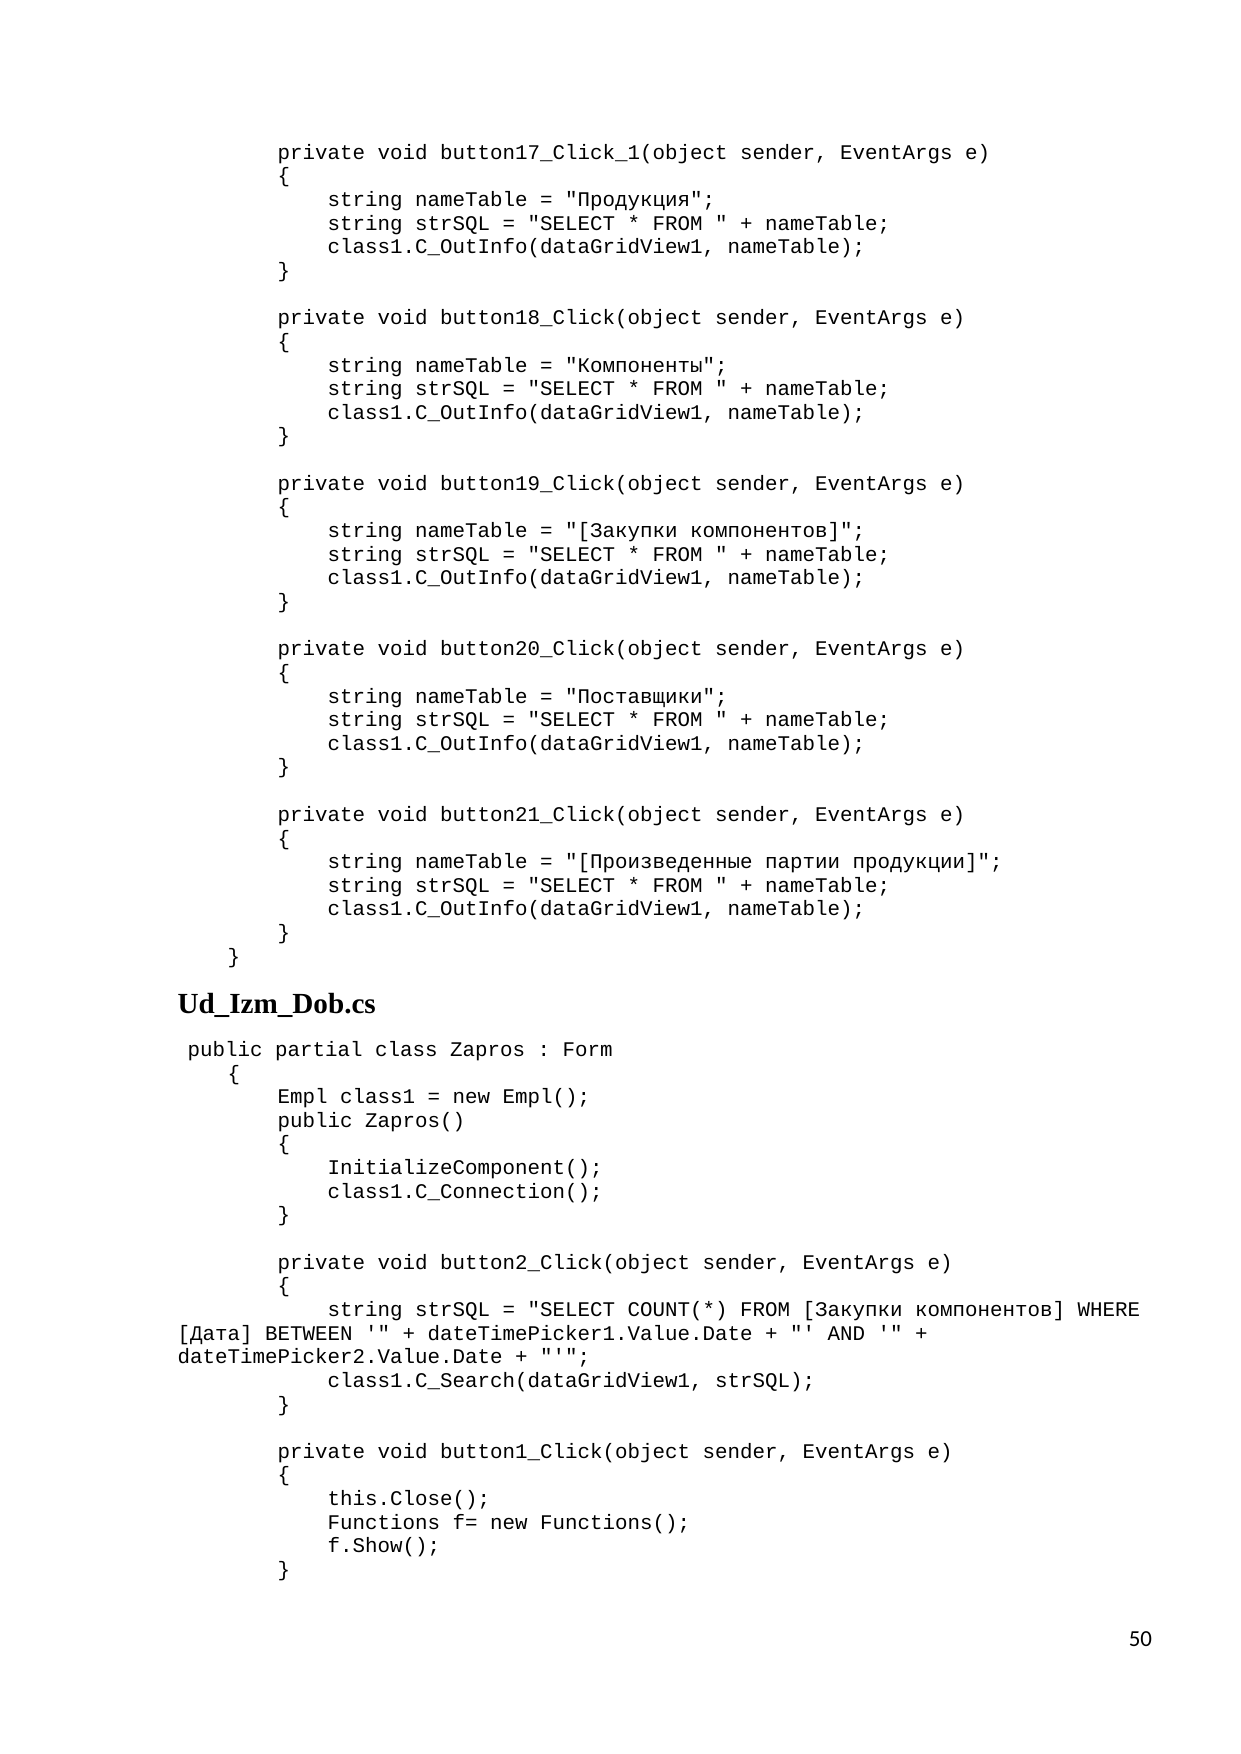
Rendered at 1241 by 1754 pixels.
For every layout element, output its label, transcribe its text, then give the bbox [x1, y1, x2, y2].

text string nameTable = "Продукция"; [177, 189, 1152, 213]
text } [177, 946, 1152, 969]
text class1.C_OutInfo(dataGridView1, nameTable); [177, 898, 1152, 922]
text { [177, 496, 1152, 520]
text } [177, 1204, 1152, 1228]
text { [177, 165, 1152, 189]
text string strSQL = "SELECT COUNT(*) FROM [Закупки компонентов] WHERE [Дата] BETWEEN '" + dateTimePicker1.Value.Date + "' AND '" + dateTimePicker2.Value.Date + "'"; [177, 1299, 1152, 1370]
text } [177, 922, 1152, 946]
text private void button1_Click(object sender, EventArgs e) [177, 1441, 1152, 1464]
text private void button17_Click_1(object sender, EventArgs e) [177, 142, 1152, 165]
text } [177, 426, 1152, 449]
text string strSQL = "SELECT * FROM " + nameTable; [177, 213, 1152, 236]
text class1.C_Connection(); [177, 1181, 1152, 1204]
text { [177, 1275, 1152, 1299]
text } [177, 591, 1152, 615]
text f.Show(); [177, 1535, 1152, 1559]
text private void button19_Click(object sender, EventArgs e) [177, 473, 1152, 496]
text } [177, 260, 1152, 284]
text class1.C_OutInfo(dataGridView1, nameTable); [177, 733, 1152, 757]
text { [177, 1464, 1152, 1488]
text class1.C_OutInfo(dataGridView1, nameTable); [177, 567, 1152, 591]
text Empl class1 = new Empl(); [177, 1086, 1152, 1110]
text private void button2_Click(object sender, EventArgs e) [177, 1252, 1152, 1275]
text class1.C_OutInfo(dataGridView1, nameTable); [177, 236, 1152, 260]
text private void button21_Click(object sender, EventArgs e) [177, 804, 1152, 827]
text public partial class Zapros : Form [177, 1039, 1152, 1062]
text public Zapros() [177, 1110, 1152, 1133]
text { [177, 662, 1152, 686]
text string nameTable = "Компоненты"; [177, 354, 1152, 378]
text InitializeComponent(); [177, 1157, 1152, 1181]
text { [177, 1133, 1152, 1157]
text } [177, 1559, 1152, 1583]
text string nameTable = "Поставщики"; [177, 686, 1152, 709]
text string nameTable = "[Закупки компонентов]"; [177, 520, 1152, 544]
text string strSQL = "SELECT * FROM " + nameTable; [177, 875, 1152, 898]
text string strSQL = "SELECT * FROM " + nameTable; [177, 544, 1152, 567]
text class1.C_OutInfo(dataGridView1, nameTable); [177, 402, 1152, 426]
text class1.С_Search(dataGridView1, strSQL); [177, 1370, 1152, 1393]
text } [177, 757, 1152, 780]
text string strSQL = "SELECT * FROM " + nameTable; [177, 378, 1152, 402]
text Ud_Izm_Dob.cs [177, 986, 1152, 1019]
text } [177, 1393, 1152, 1417]
text string strSQL = "SELECT * FROM " + nameTable; [177, 709, 1152, 733]
text string nameTable = "[Произведенные партии продукции]"; [177, 851, 1152, 875]
text { [177, 1062, 1152, 1086]
text { [177, 331, 1152, 354]
text this.Close(); [177, 1488, 1152, 1512]
text Functions f= new Functions(); [177, 1512, 1152, 1535]
text private void button18_Click(object sender, EventArgs e) [177, 307, 1152, 331]
text private void button20_Click(object sender, EventArgs e) [177, 638, 1152, 662]
text { [177, 827, 1152, 851]
